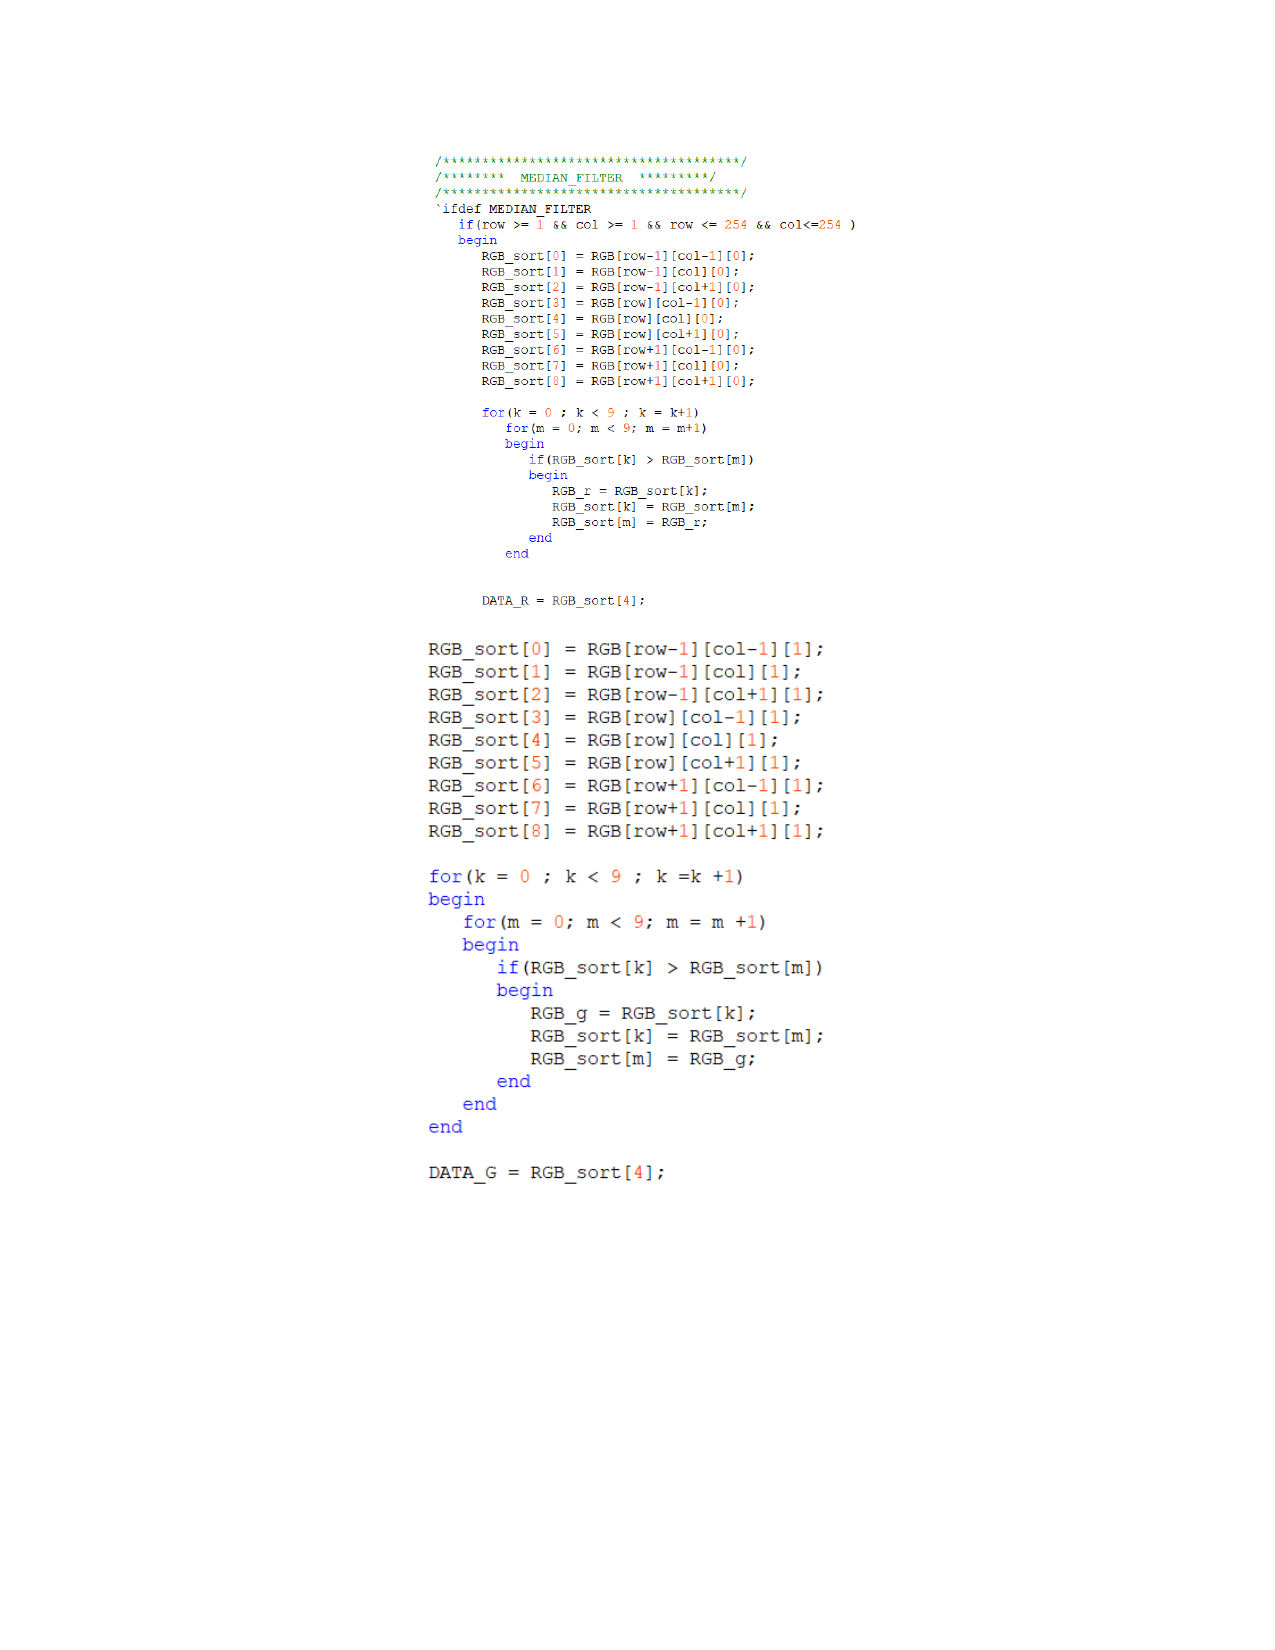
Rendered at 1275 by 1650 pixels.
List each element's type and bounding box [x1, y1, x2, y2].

picture [417, 150, 858, 615]
picture [416, 632, 859, 1185]
